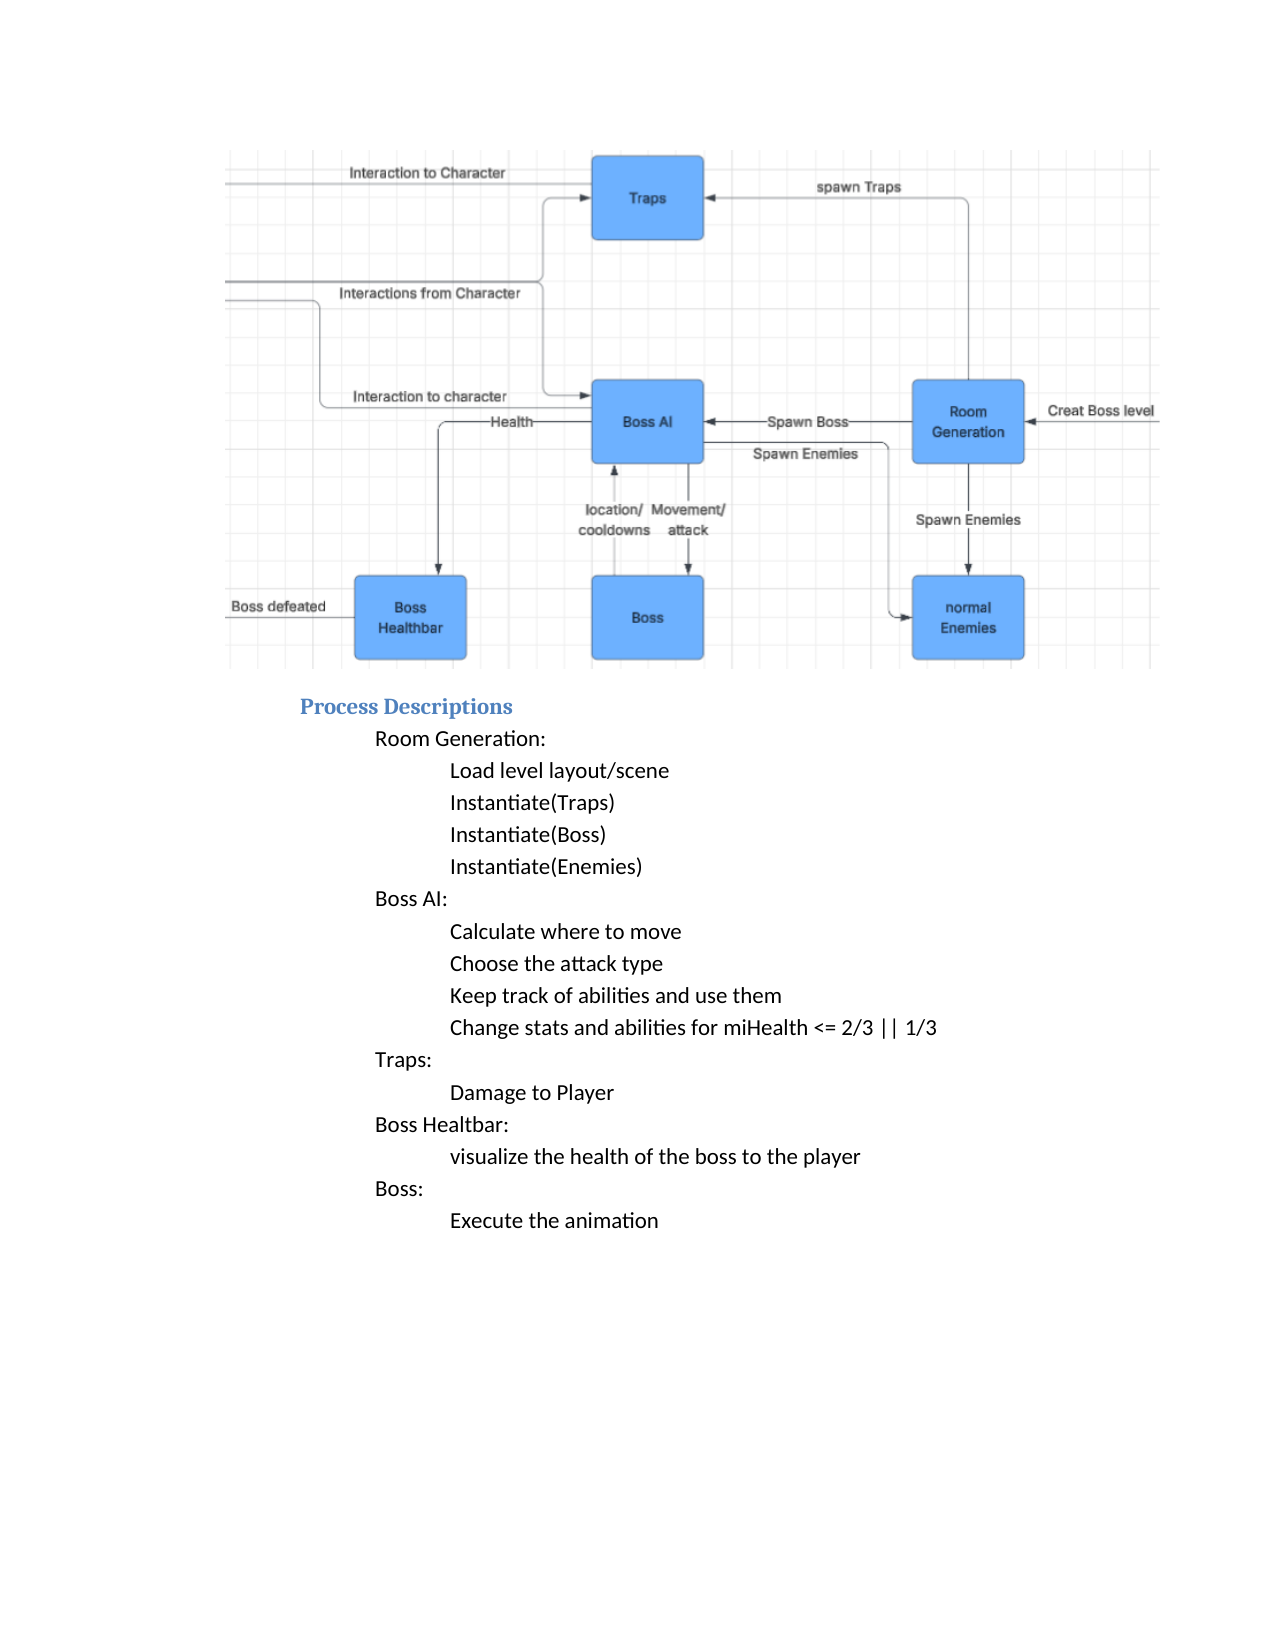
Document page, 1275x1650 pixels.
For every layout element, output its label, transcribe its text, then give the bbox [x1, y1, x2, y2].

text Keep track of abilities and use them [150, 981, 1125, 1009]
text Room Generation: [375, 724, 1125, 752]
subtitle Process Descriptions [300, 693, 1125, 720]
text Boss: [150, 1174, 1125, 1202]
text Load level layout/scene Instantiate(Traps) [375, 756, 1125, 816]
text Boss AI: [150, 884, 1125, 913]
text Change stats and abilities for miHealth <= 2/3 || 1/3 [150, 1013, 1125, 1041]
text Choose the attack type [150, 949, 1125, 977]
text Boss Healtbar: visualize the health of the boss to the player [150, 1110, 1125, 1170]
text Instantiate(Boss) [375, 820, 1125, 848]
text Calculate where to move [150, 917, 1125, 945]
picture [225, 150, 1160, 669]
text Traps: [150, 1046, 1125, 1073]
text Damage to Player [150, 1078, 1125, 1106]
text Instantiate(Enemies) [375, 852, 1125, 880]
text Execute the animation [150, 1206, 1125, 1234]
